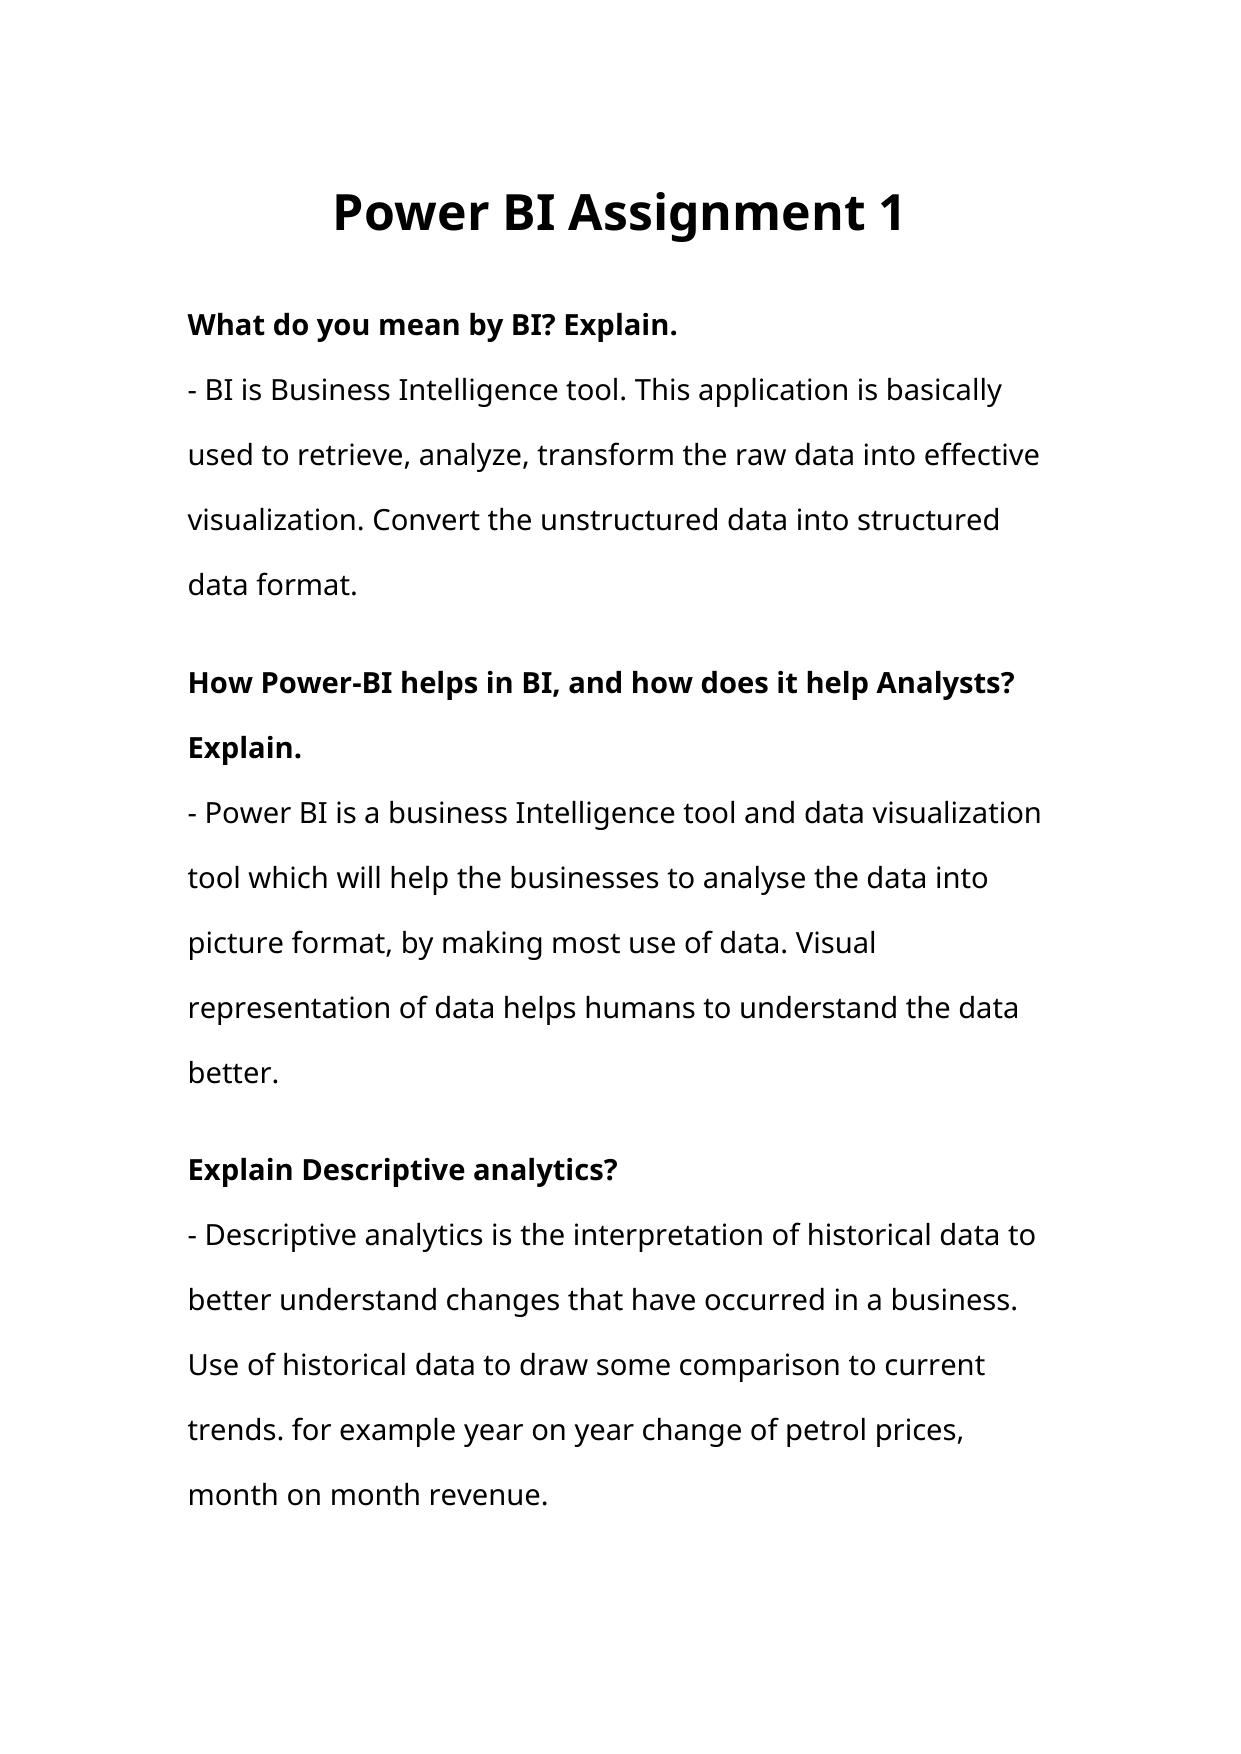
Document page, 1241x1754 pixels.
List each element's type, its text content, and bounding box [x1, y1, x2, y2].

text Power BI Assignment 1 [187, 162, 1053, 259]
text How Power-BI helps in BI, and how does it help Analysts? Explain. [187, 649, 1053, 779]
text - Descriptive analytics is the interpretation of historical data to better understand changes that have occurred in a business. Use of historical data to draw some comparison to current trends. for example year on year change of petrol prices, month on month revenue. [187, 1202, 1053, 1527]
text - Power BI is a business Intelligence tool and data visualization tool which will help the businesses to analyse the data into picture format, by making most use of data. Visual representation of data helps humans to understand the data better. [187, 779, 1053, 1104]
text What do you mean by BI? Explain. [187, 292, 1053, 357]
text Explain Descriptive analytics? [187, 1137, 1053, 1202]
text - BI is Business Intelligence tool. This application is basically used to retrieve, analyze, transform the raw data into effective visualization. Convert the unstructured data into structured data format. [187, 357, 1053, 617]
